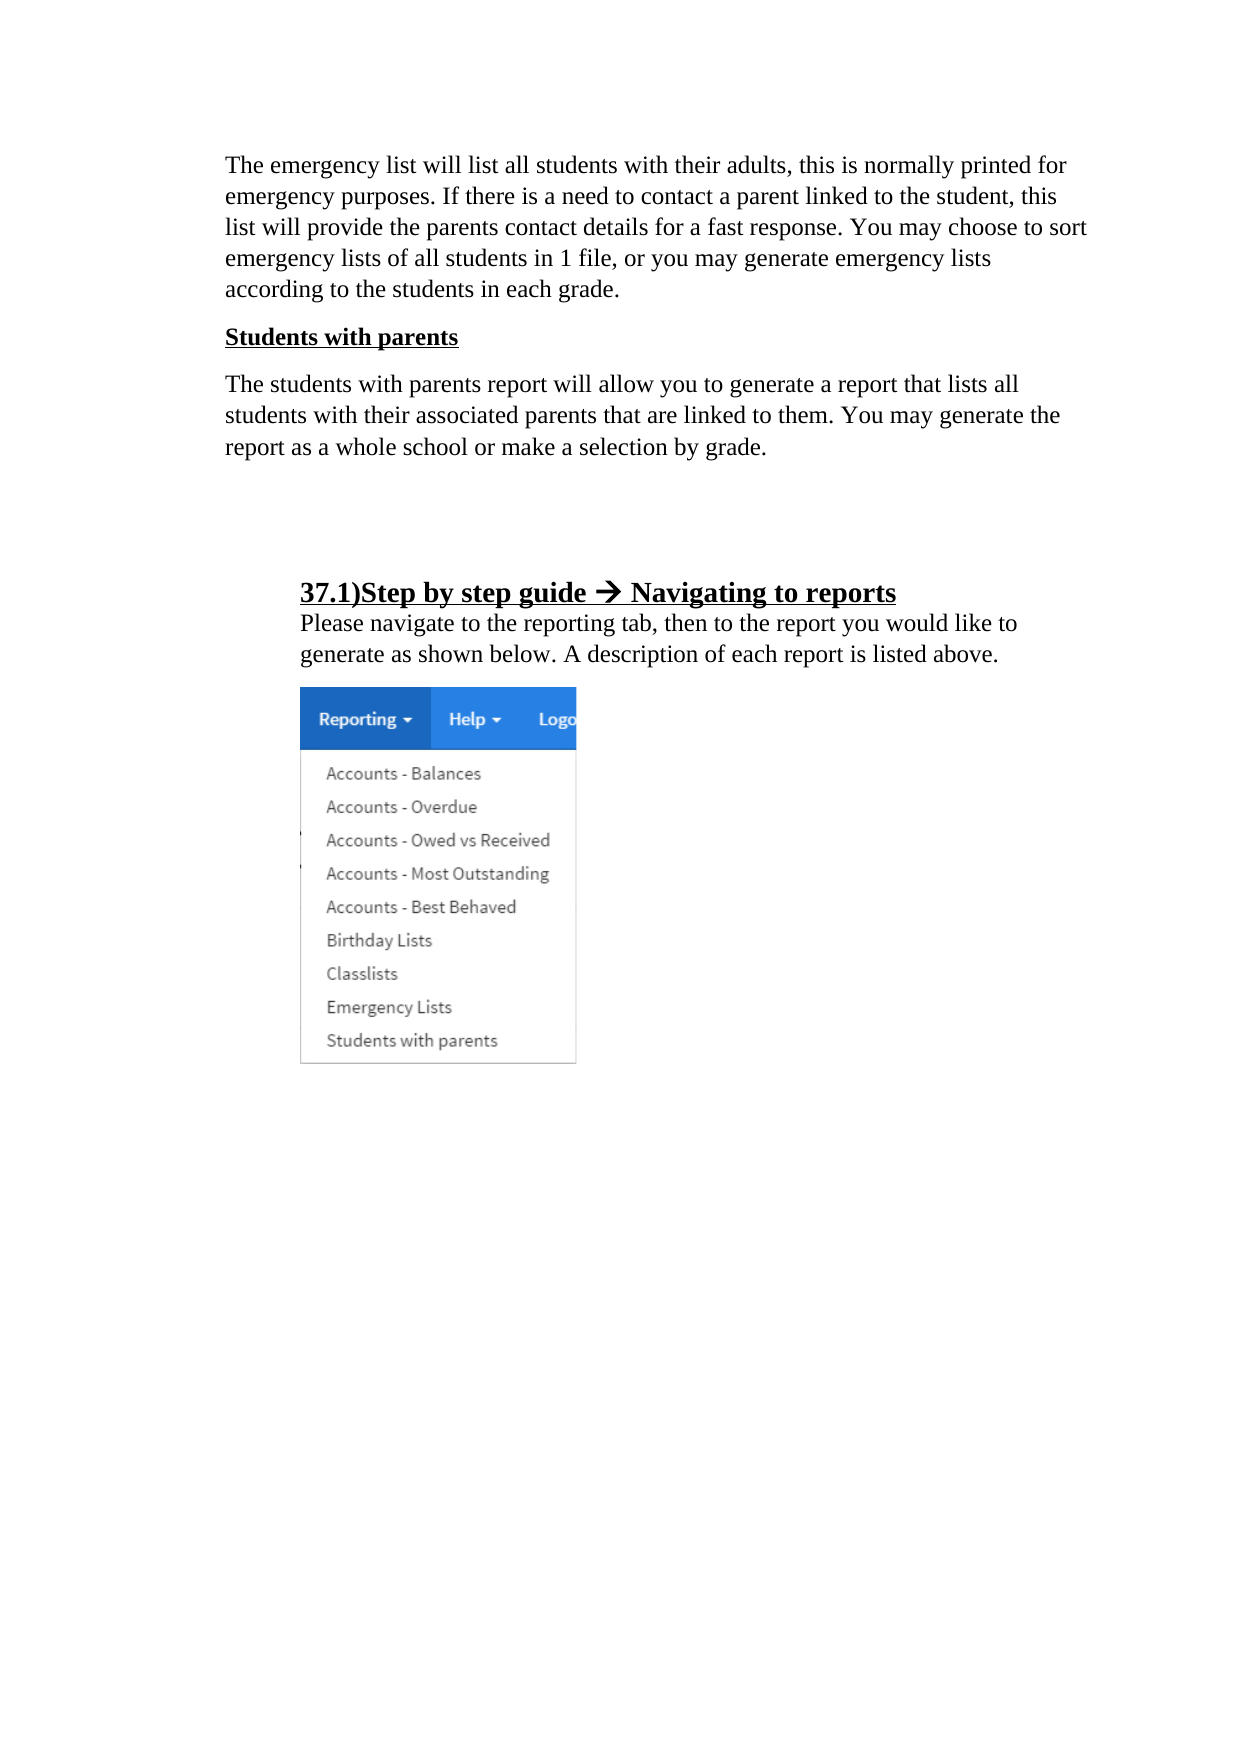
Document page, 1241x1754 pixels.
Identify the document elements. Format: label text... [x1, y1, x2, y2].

text Please navigate to the reporting tab, then to the report you would like to generate as shown below. A description of each report is listed above. [300, 608, 1090, 668]
text Students with parents [225, 322, 1090, 351]
text The emergency list will list all students with their adults, this is normally printed for emergency purposes. If there is a need to contact a parent linked to the student, this list will provide the parents contact details for a fast response. You may choose to sort emergency lists of all students in 1 file, or you may generate emergency lists according to the students in each grade. [225, 150, 1090, 303]
text The students with parents report will allow you to generate a report that lists all students with their associated parents that are linked to them. You may generate the report as a whole school or make a selection by grade. [225, 369, 1090, 460]
subtitle 37.1)Step by step guide Navigating to reports [300, 575, 1090, 608]
picture [300, 687, 577, 1064]
